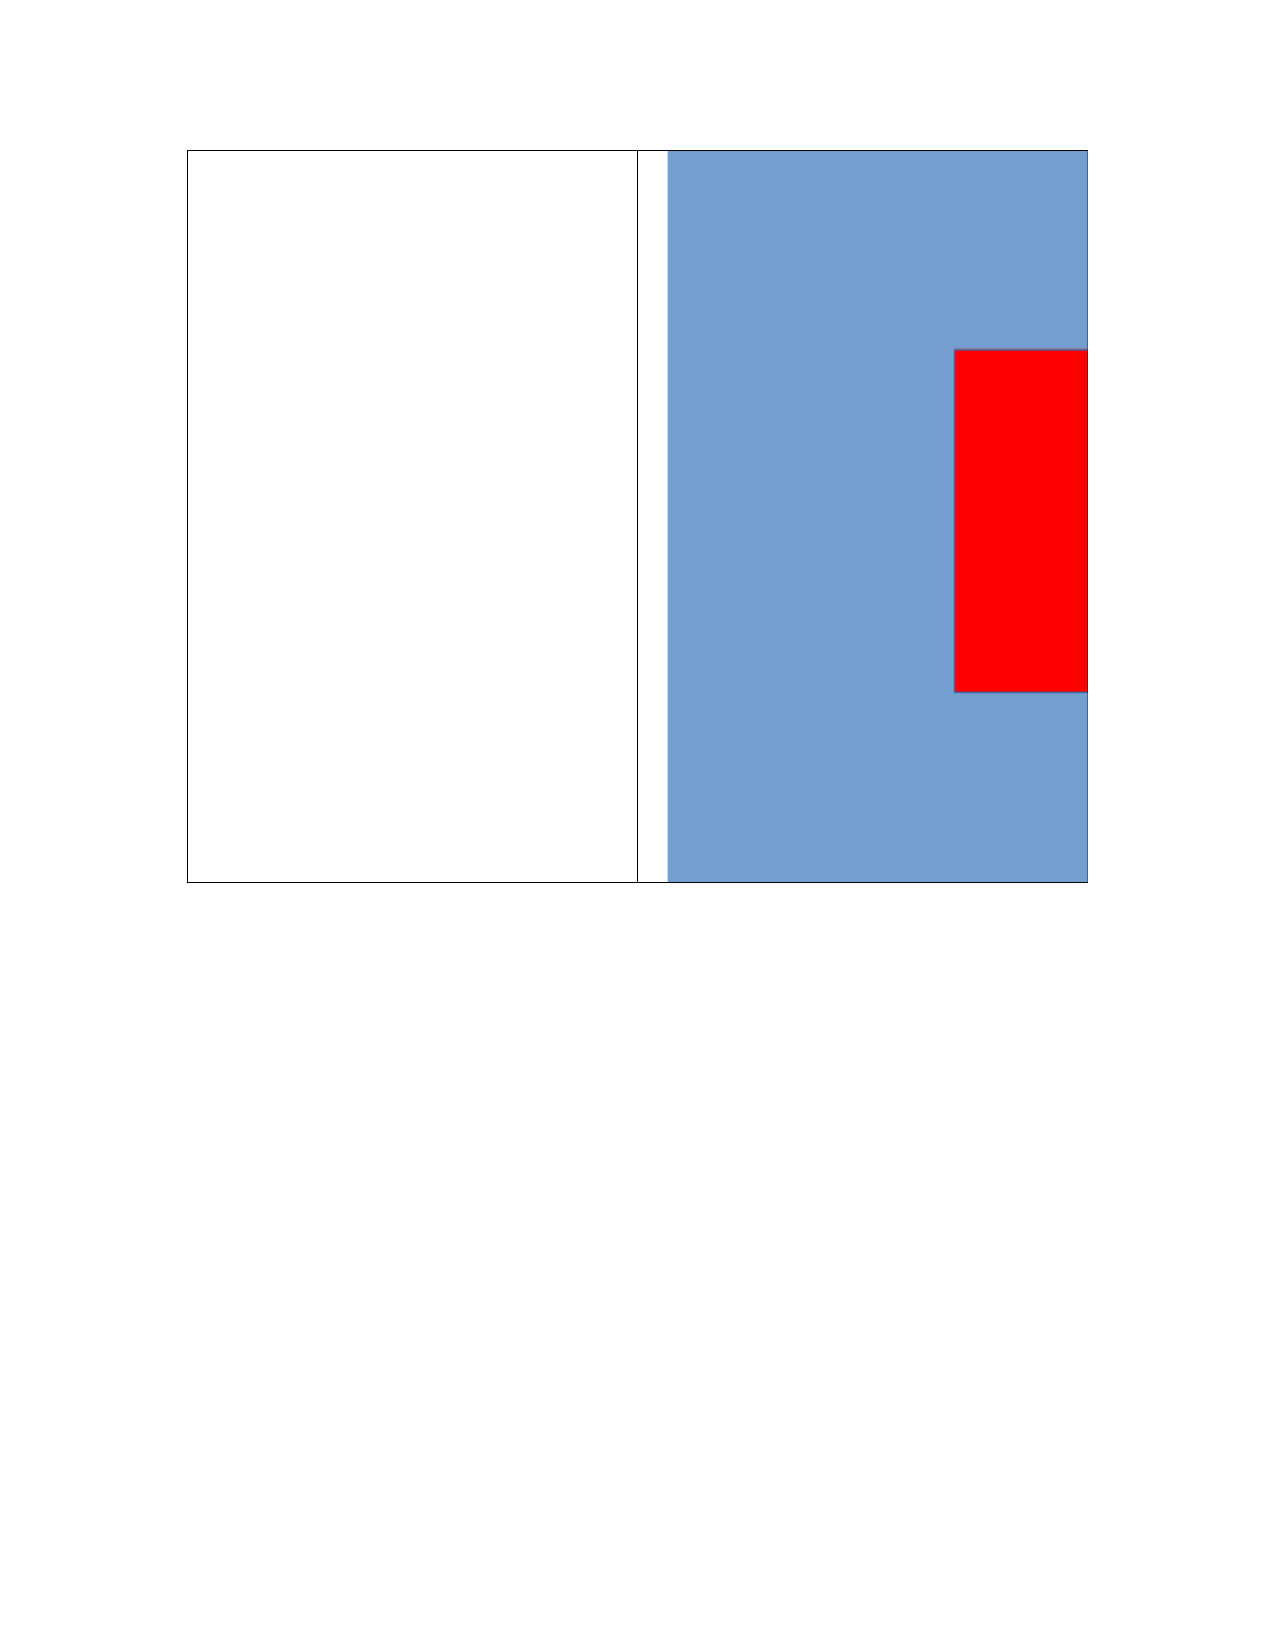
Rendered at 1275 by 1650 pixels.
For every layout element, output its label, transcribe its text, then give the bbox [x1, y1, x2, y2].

table_cell 4 [188, 151, 637, 882]
table_cell [638, 151, 667, 882]
picture [667, 151, 1088, 882]
